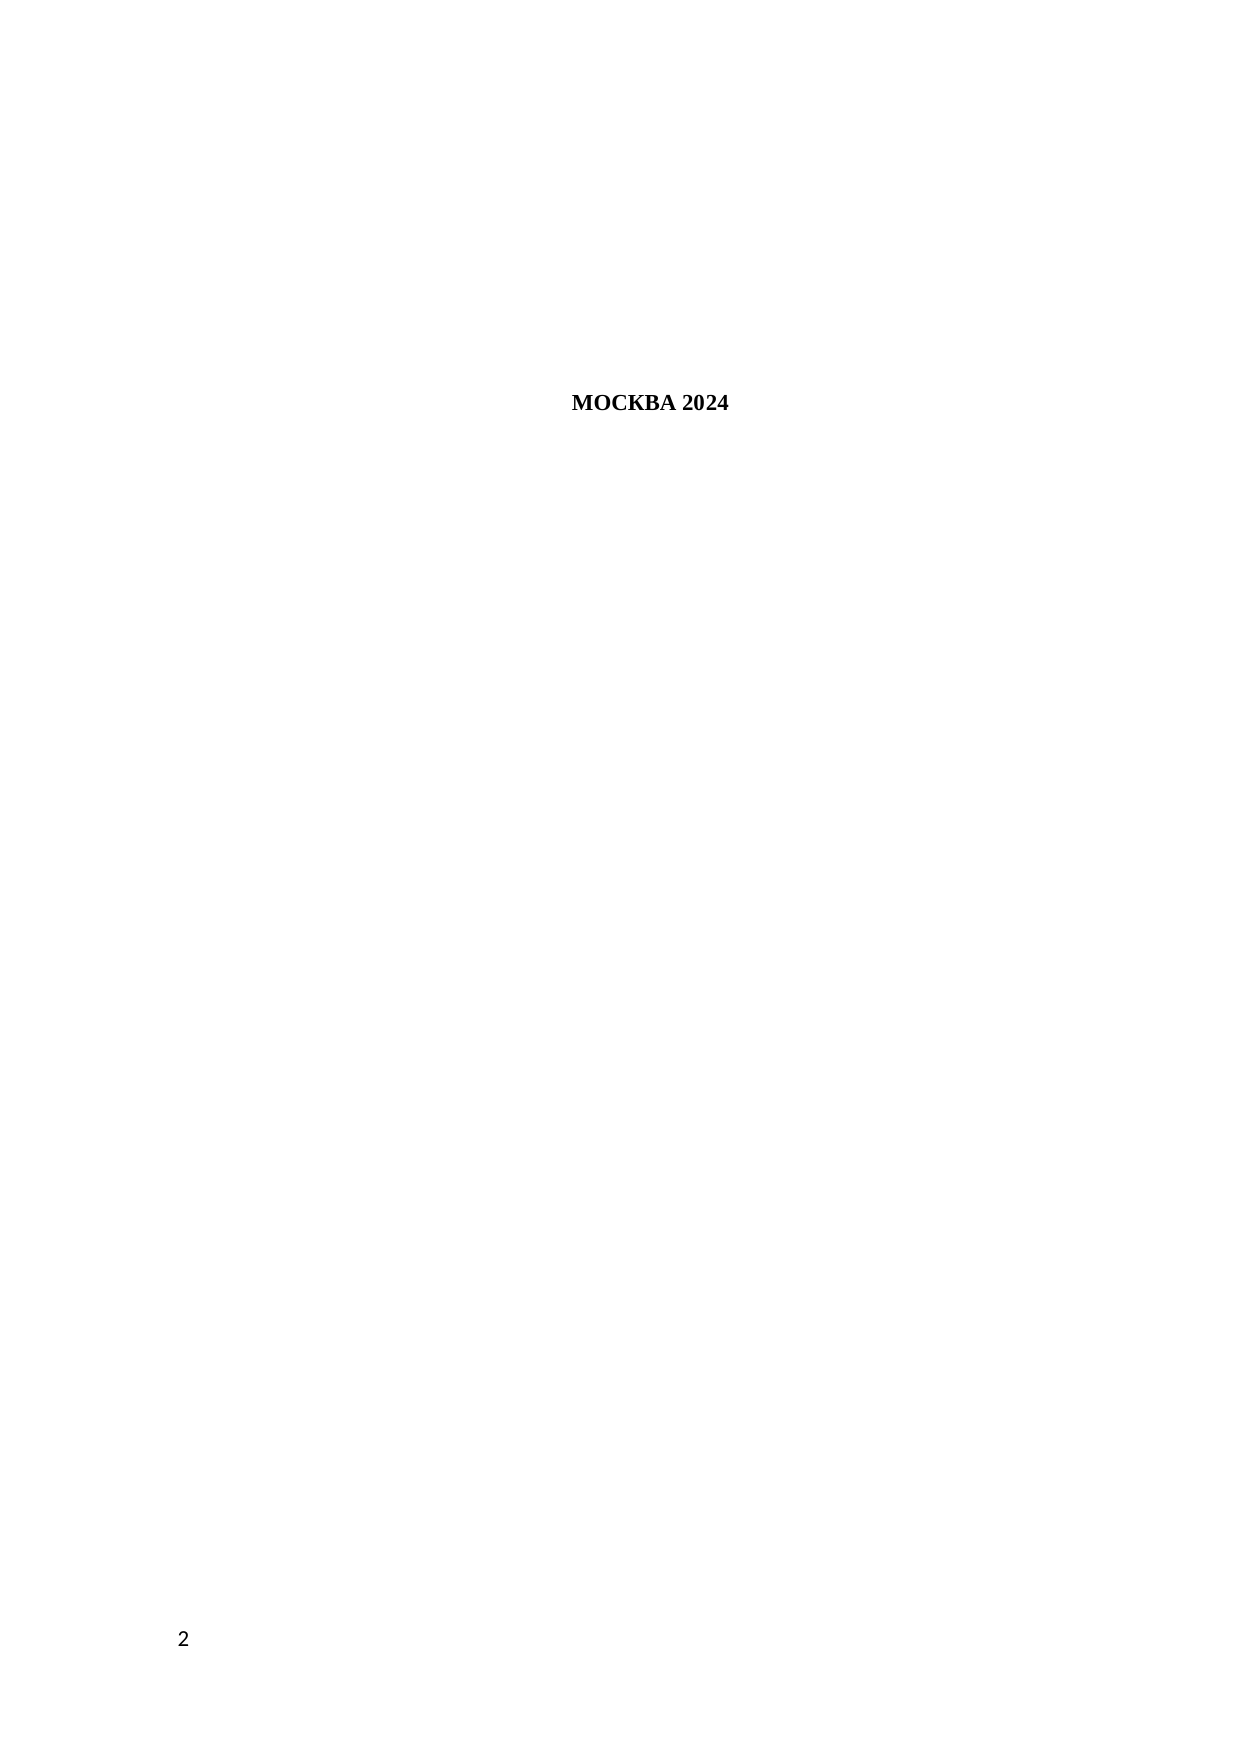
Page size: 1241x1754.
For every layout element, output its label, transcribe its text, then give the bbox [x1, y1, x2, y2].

text МОСКВА 2024 [177, 389, 1152, 415]
